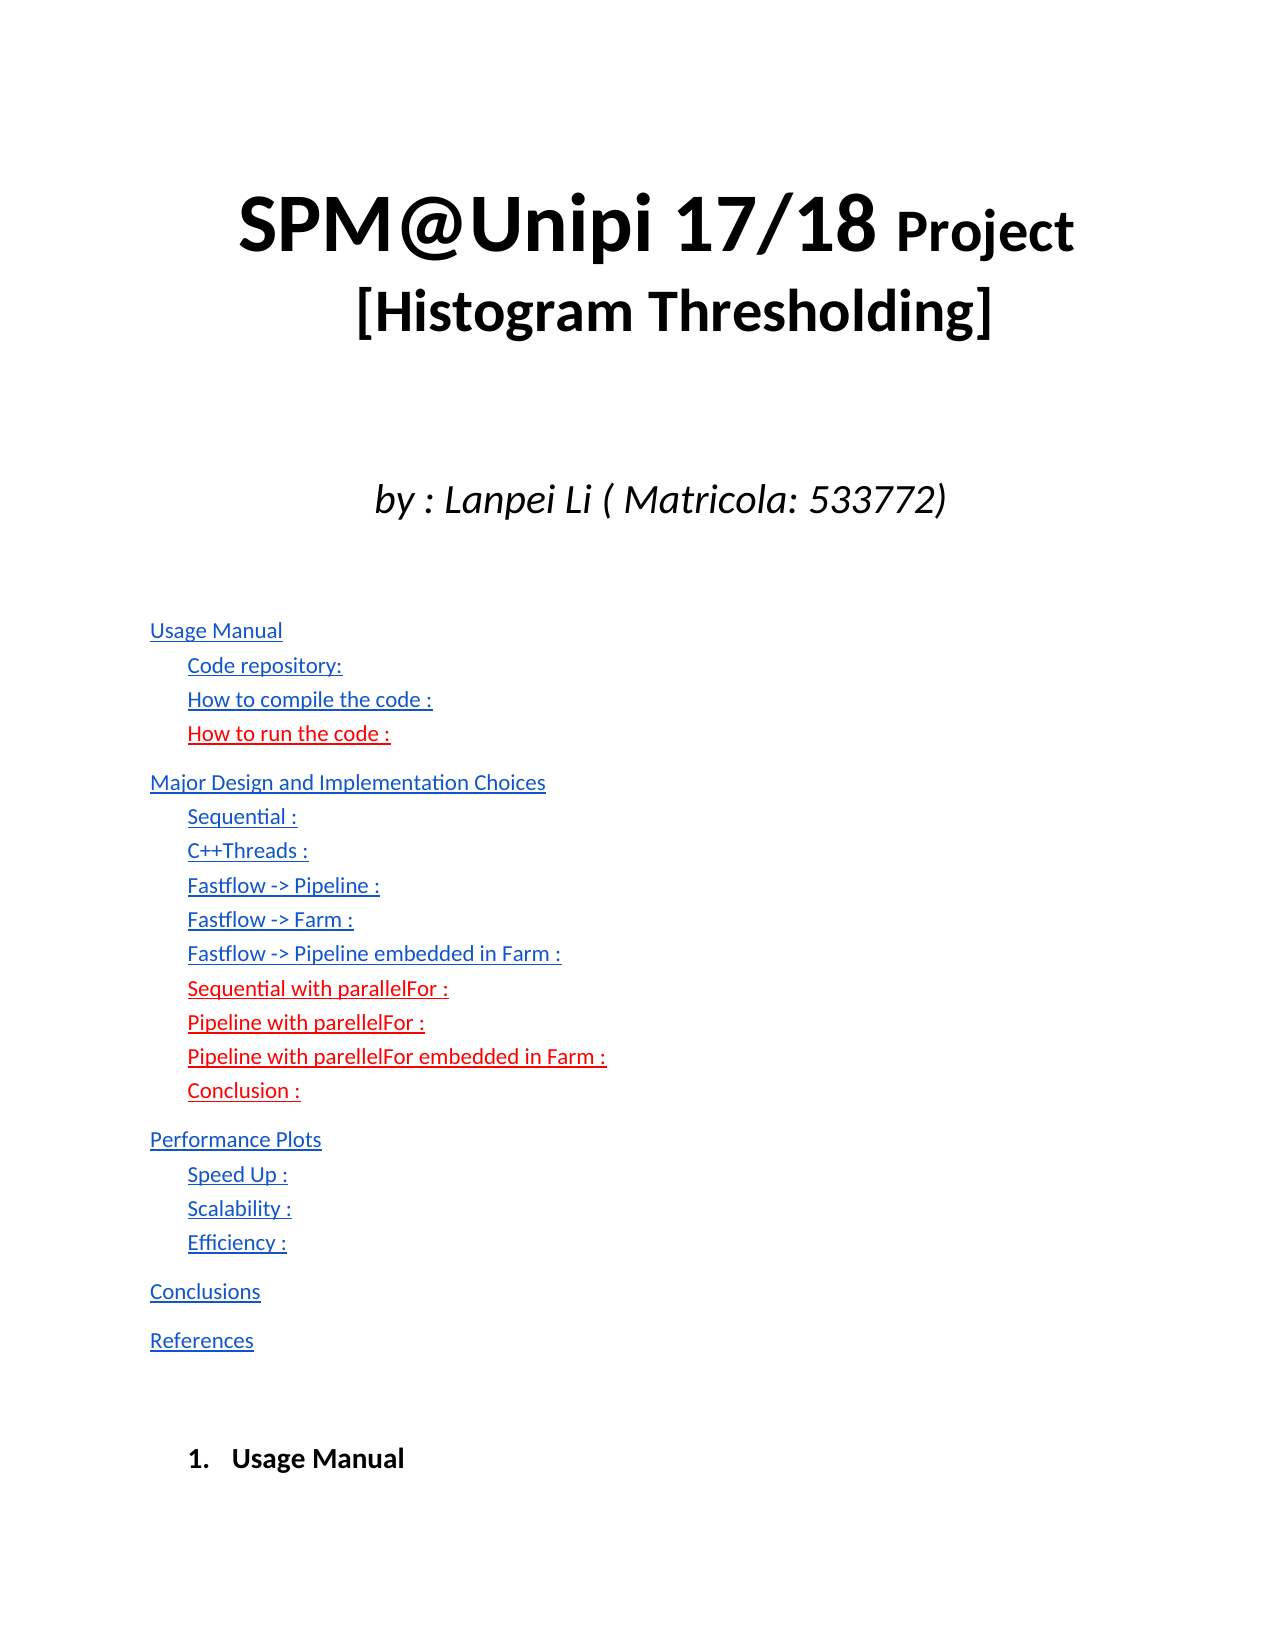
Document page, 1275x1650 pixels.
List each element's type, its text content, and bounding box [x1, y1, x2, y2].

subtitle Usage Manual [187, 1440, 1125, 1476]
title SPM@Unipi 17/18 Project [Histogram Thresholding] [187, 171, 1125, 346]
subtitle by : Lanpei Li ( Matricola: 533772) [187, 473, 1125, 524]
